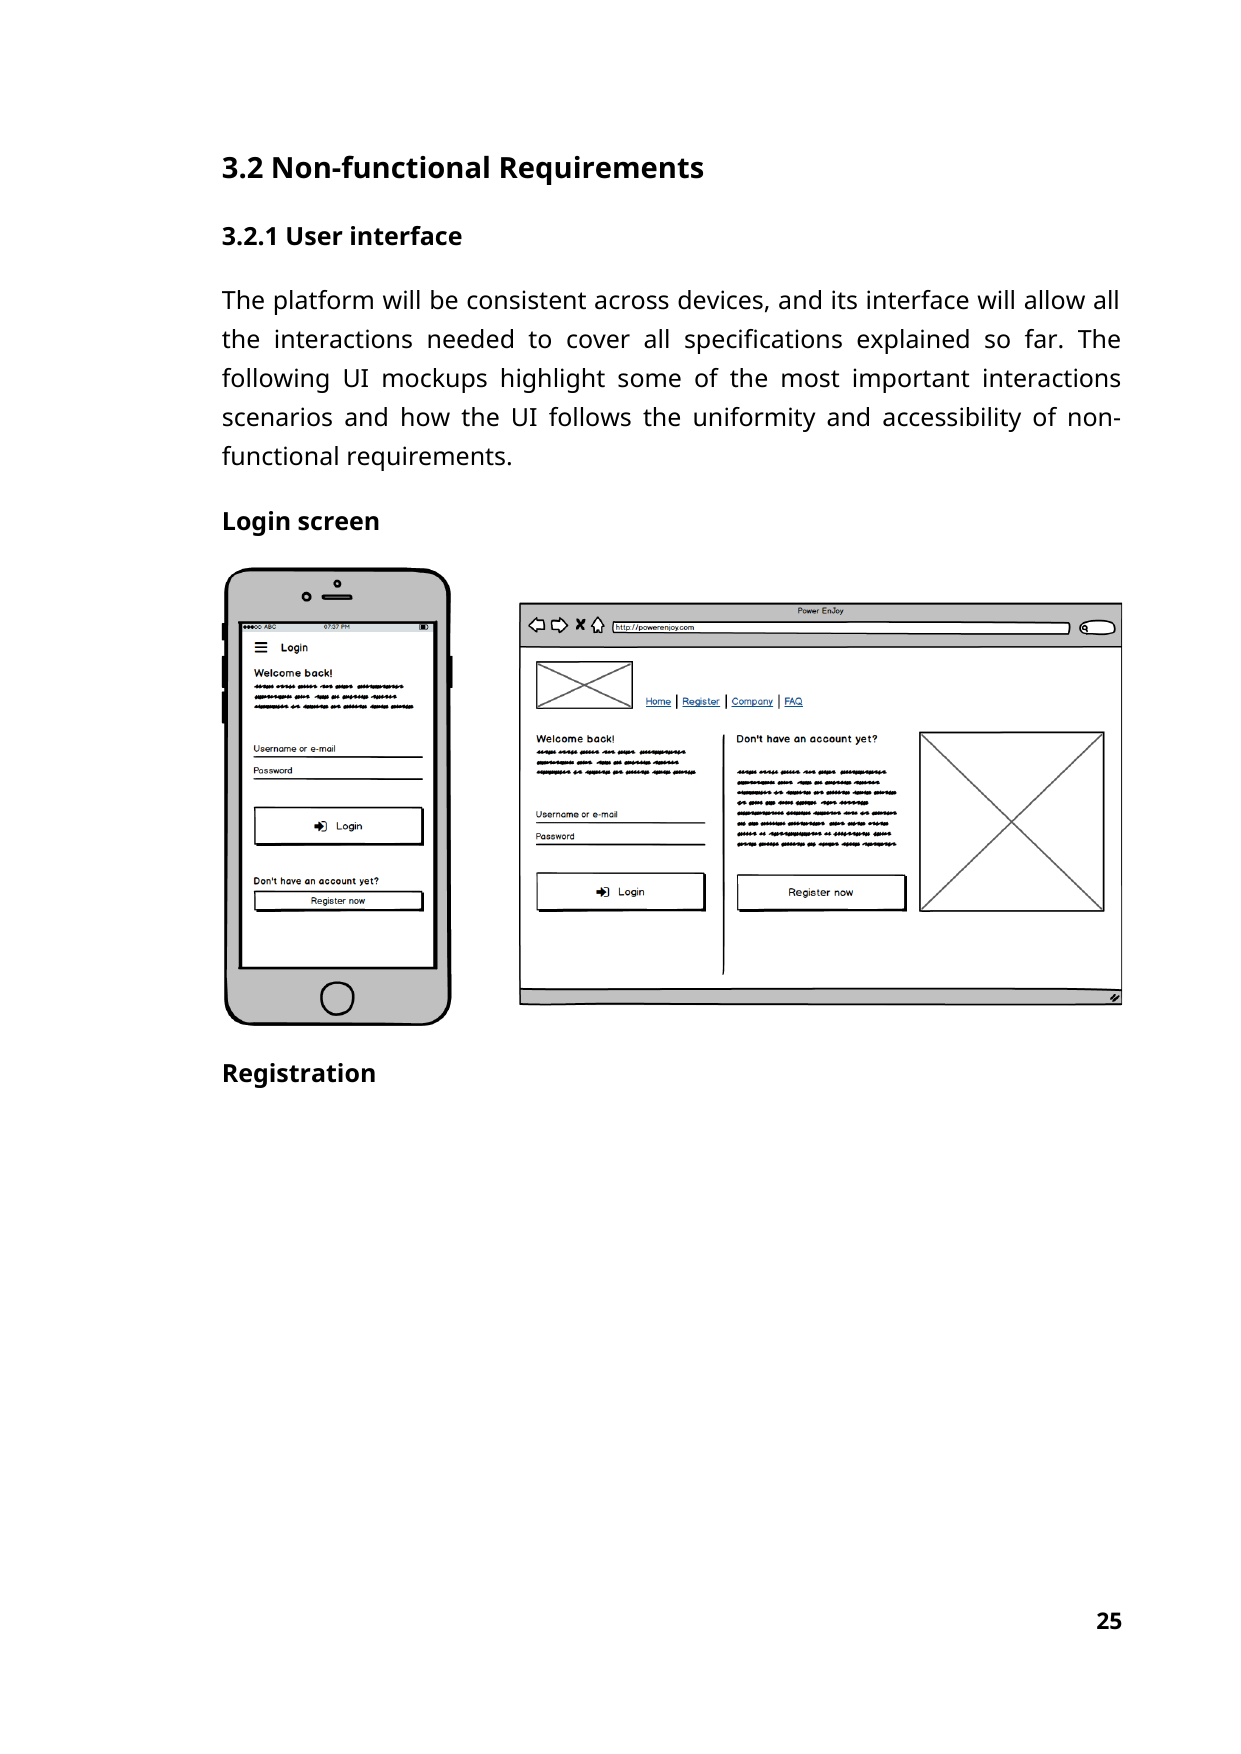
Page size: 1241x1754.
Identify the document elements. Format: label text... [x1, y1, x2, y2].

text 3.2 Non-functional Requirements [222, 148, 1122, 187]
text Registration [222, 1055, 1122, 1089]
picture [221, 567, 1123, 1026]
text Login screen [222, 503, 1122, 537]
text The platform will be consistent across devices, and its interface will allow all the interactions needed to cover all specifications explained so far. The following UI mockups highlight some of the most important interactions scenarios and how the UI follows the uniformity and accessibility of non-functional requirements. [222, 282, 1122, 473]
text 3.2.1 User interface [222, 218, 1122, 252]
